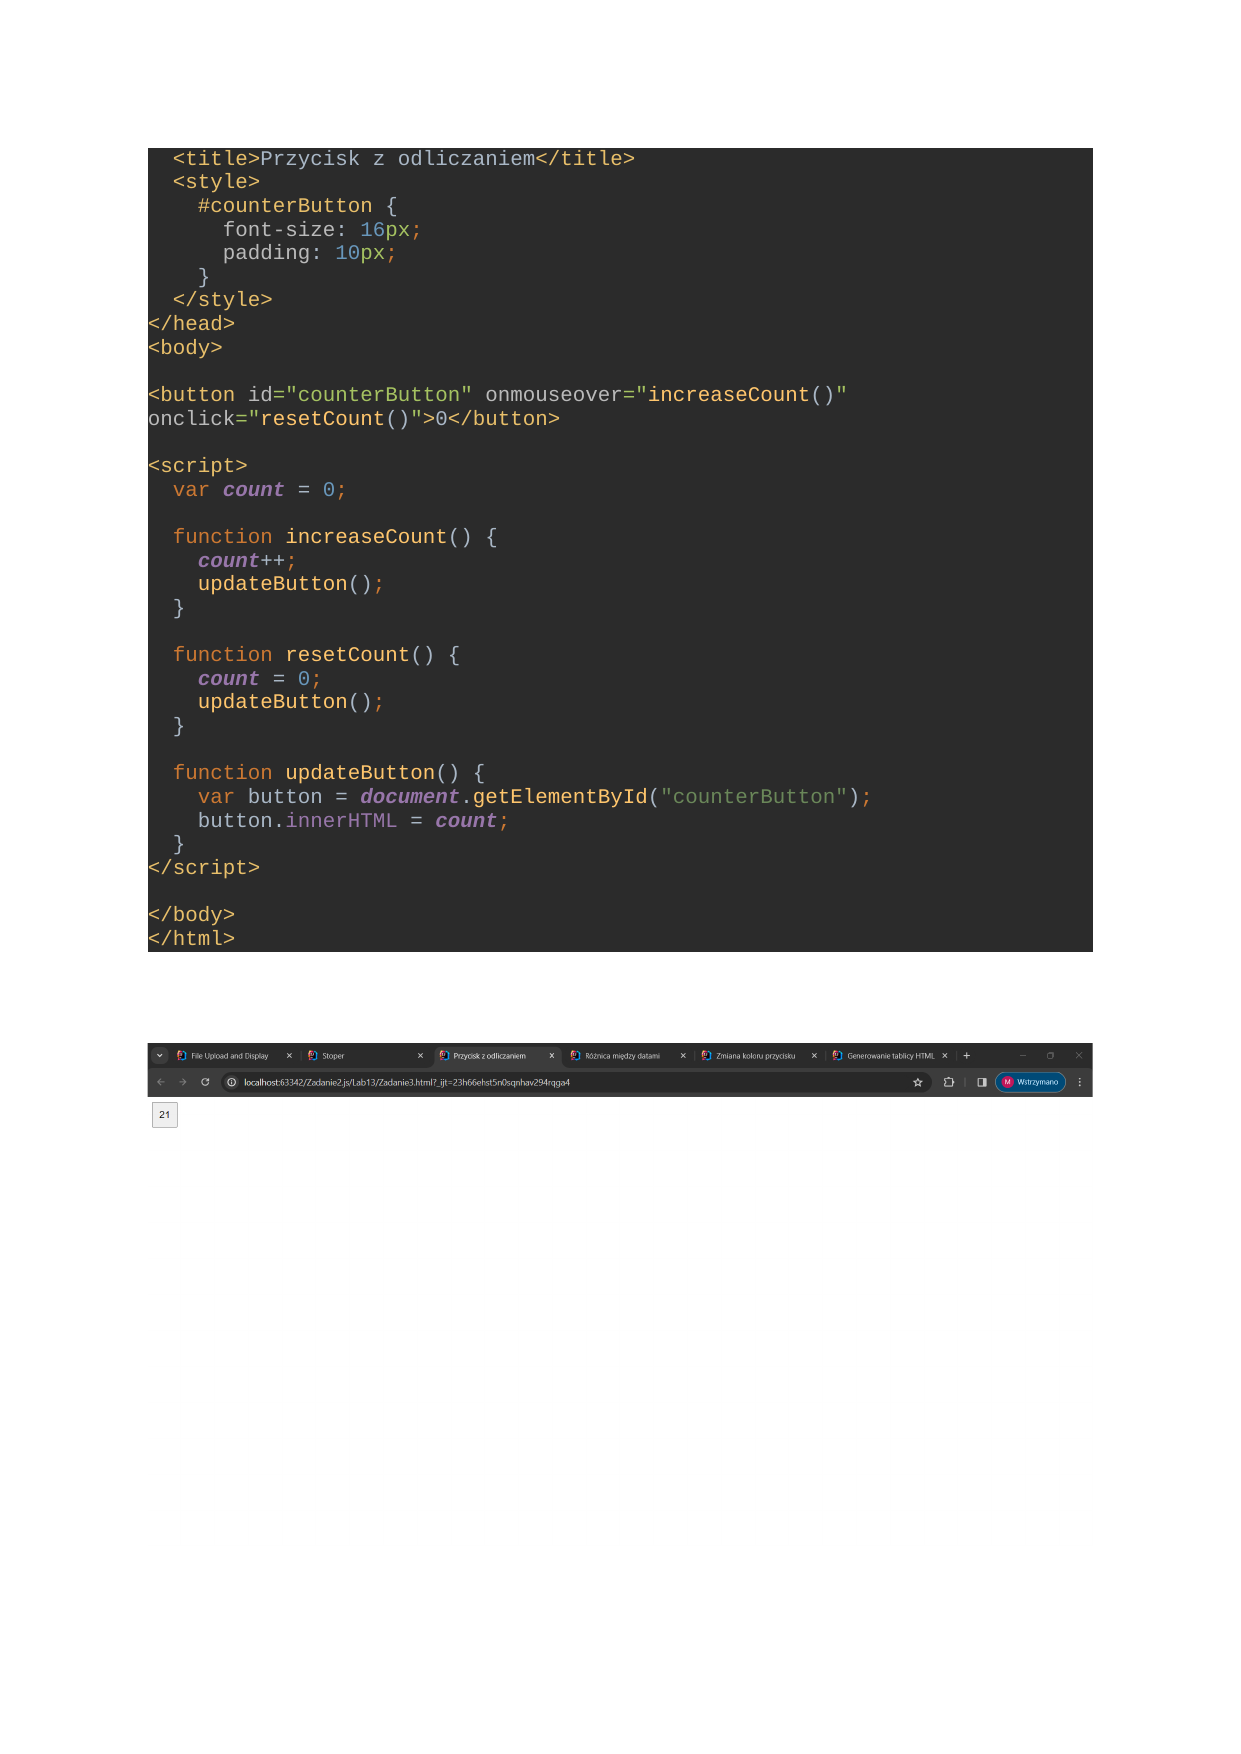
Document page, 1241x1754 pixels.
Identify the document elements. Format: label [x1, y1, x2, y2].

picture [147, 1043, 1093, 1546]
text [148, 148, 1093, 952]
